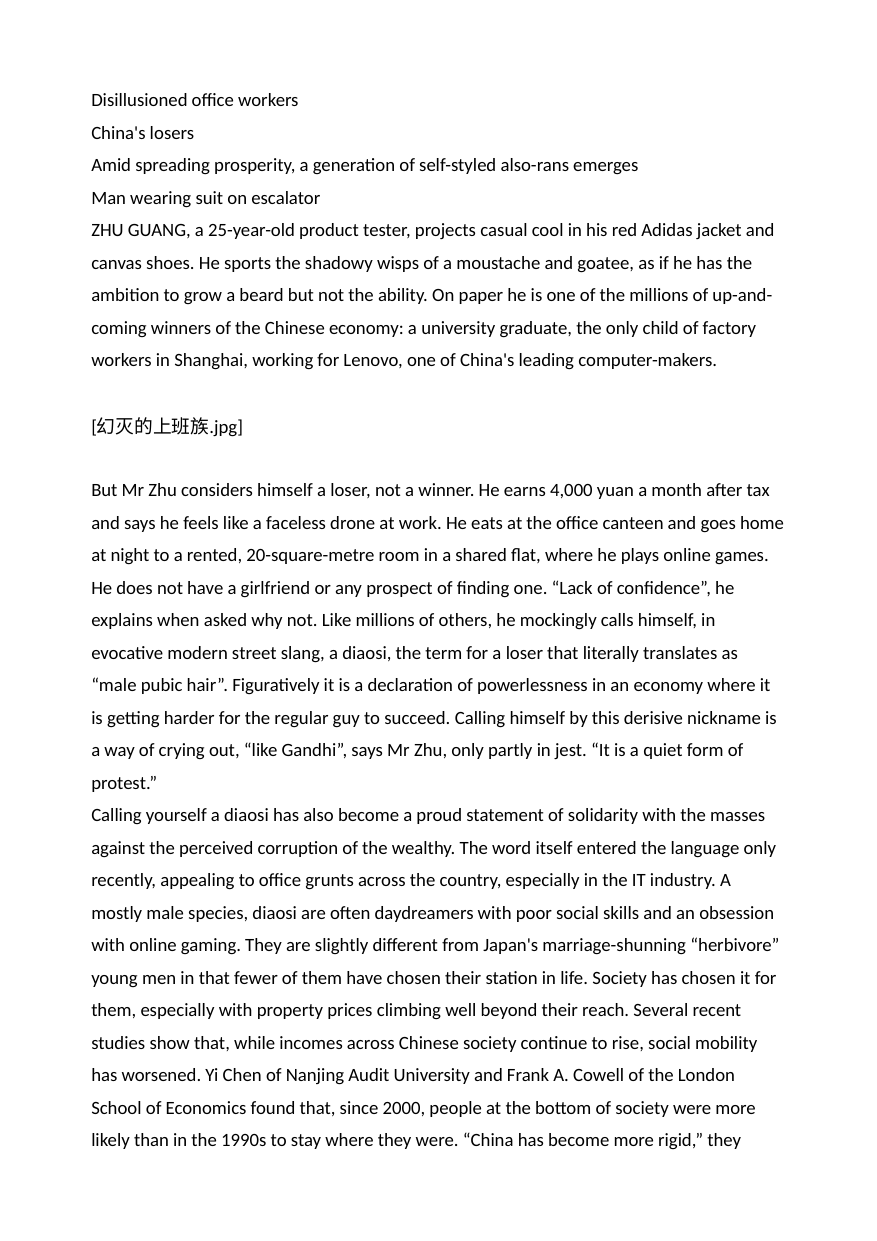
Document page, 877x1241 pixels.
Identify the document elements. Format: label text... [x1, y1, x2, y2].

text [91, 799, 786, 1156]
text But Mr Zhu considers himself a loser, not a winner. He earns 4,000 yuan a month after tax and says he feels like a faceless drone at work. He eats at the office canteen and goes home at night to a rented, 20-square-metre room in a shared flat, where he plays online games. He does not have a girlfriend or any prospect of finding one. “Lack of confidence”, he explains when asked why not. Like millions of others, he mockingly calls himself, in evocative modern street slang, a diaosi, the term for a loser that literally translates as “male pubic hair”. Figuratively it is a declaration of powerlessness in an economy where it is getting harder for the regular guy to succeed. Calling himself by this derisive nickname is a way of crying out, “like Gandhi”, says Mr Zhu, only partly in jest. “It is a quiet form of protest.” [91, 474, 786, 799]
text ZHU GUANG, a 25-year-old product tester, projects casual cool in his red Adidas jacket and canvas shoes. He sports the shadowy wisps of a moustache and goatee, as if he has the ambition to grow a beard but not the ability. On paper he is one of the millions of up-and-coming winners of the Chinese economy: a university graduate, the only child of factory workers in Shanghai, working for Lenovo, one of China's leading computer-makers. [91, 214, 786, 376]
text Amid spreading prosperity, a generation of self-styled also-rans emerges [91, 149, 786, 181]
text China's losers [91, 116, 786, 149]
text Man wearing suit on escalator [91, 181, 786, 214]
text [幻灭的上班族.jpg] [91, 409, 786, 441]
text Disillusioned office workers [91, 84, 786, 116]
